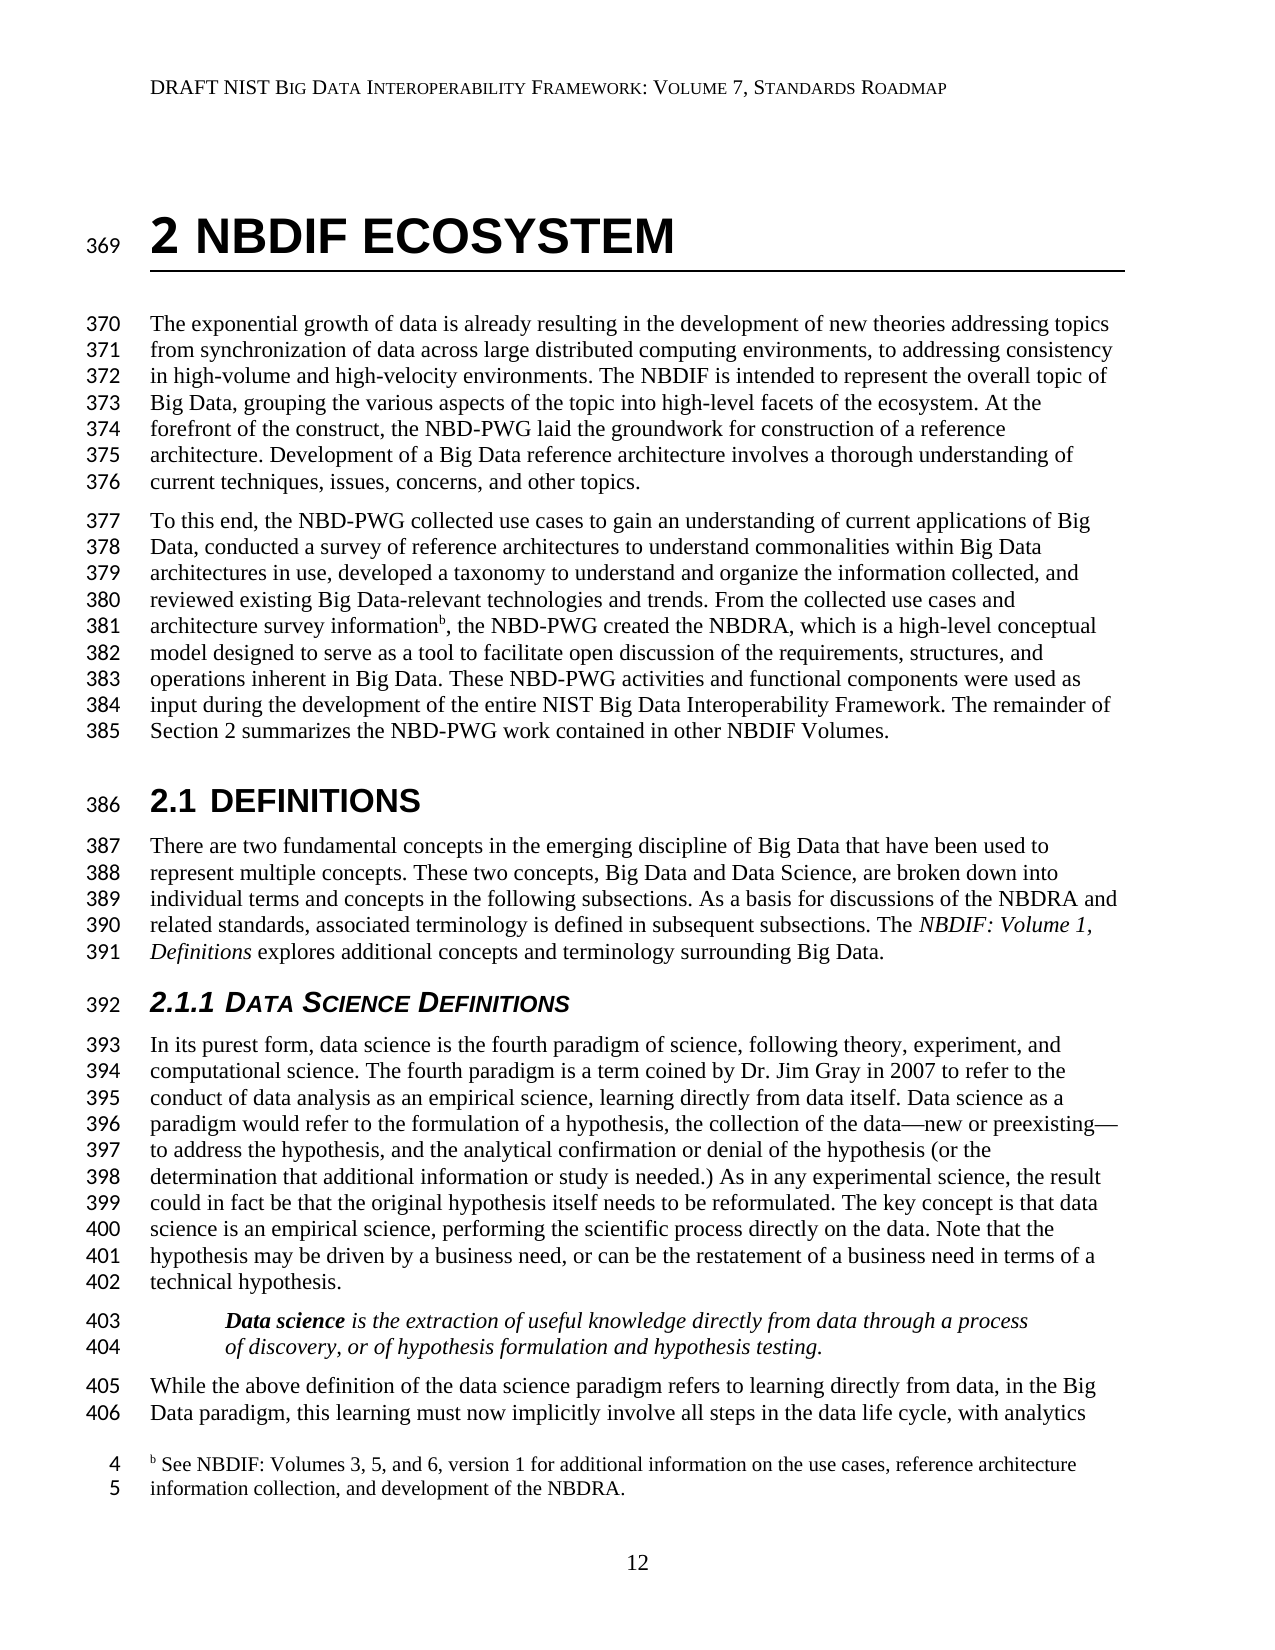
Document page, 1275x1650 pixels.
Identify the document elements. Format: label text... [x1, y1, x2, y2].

text To this end, the NBD-PWG collected use cases to gain an understanding of current applications of Big Data, conducted a survey of reference architectures to understand commonalities within Big Data architectures in use, developed a taxonomy to understand and organize the information collected, and reviewed existing Big Data-relevant technologies and trends. From the collected use cases and architecture survey information, the NBD-PWG created the NBDRA, which is a high-level conceptual model designed to serve as a tool to facilitate open discussion of the requirements, structures, and operations inherent in Big Data. These NBD-PWG activities and functional components were used as input during the development of the entire NIST Big Data Interoperability Framework. The remainder of Section 2 summarizes the NBD-PWG work contained in other NBDIF Volumes. [150, 507, 1125, 744]
subtitle NBDIF Ecosystem [150, 200, 1125, 270]
text There are two fundamental concepts in the emerging discipline of Big Data that have been used to represent multiple concepts. These two concepts, Big Data and Data Science, are broken down into individual terms and concepts in the following subsections. As a basis for discussions of the NBDRA and related standards, associated terminology is defined in subsequent subsections. The NBDIF: Volume 1, Definitions explores additional concepts and terminology surrounding Big Data. [150, 832, 1125, 964]
text Data science is the extraction of useful knowledge directly from data through a process of discovery, or of hypothesis formulation and hypothesis testing. [225, 1307, 1050, 1360]
text In its purest form, data science is the fourth paradigm of science, following theory, experiment, and computational science. The fourth paradigm is a term coined by Dr. Jim Gray in 2007 to refer to the conduct of data analysis as an empirical science, learning directly from data itself. Data science as a paradigm would refer to the formulation of a hypothesis, the collection of the data—new or preexisting—to address the hypothesis, and the analytical confirmation or denial of the hypothesis (or the determination that additional information or study is needed.) As in any experimental science, the result could in fact be that the original hypothesis itself needs to be reformulated. The key concept is that data science is an empirical science, performing the scientific process directly on the data. Note that the hypothesis may be driven by a business need, or can be the restatement of a business need in terms of a technical hypothesis. [150, 1031, 1125, 1294]
subtitle Data Science Definitions [150, 985, 1125, 1018]
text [150, 1372, 1125, 1425]
subtitle Definitions [150, 781, 1125, 820]
text The exponential growth of data is already resulting in the development of new theories addressing topics from synchronization of data across large distributed computing environments, to addressing consistency in high-volume and high-velocity environments. The NBDIF is intended to represent the overall topic of Big Data, grouping the various aspects of the topic into high-level facets of the ecosystem. At the forefront of the construct, the NBD-PWG laid the groundwork for construction of a reference architecture. Development of a Big Data reference architecture involves a thorough understanding of current techniques, issues, concerns, and other topics. [150, 310, 1125, 494]
